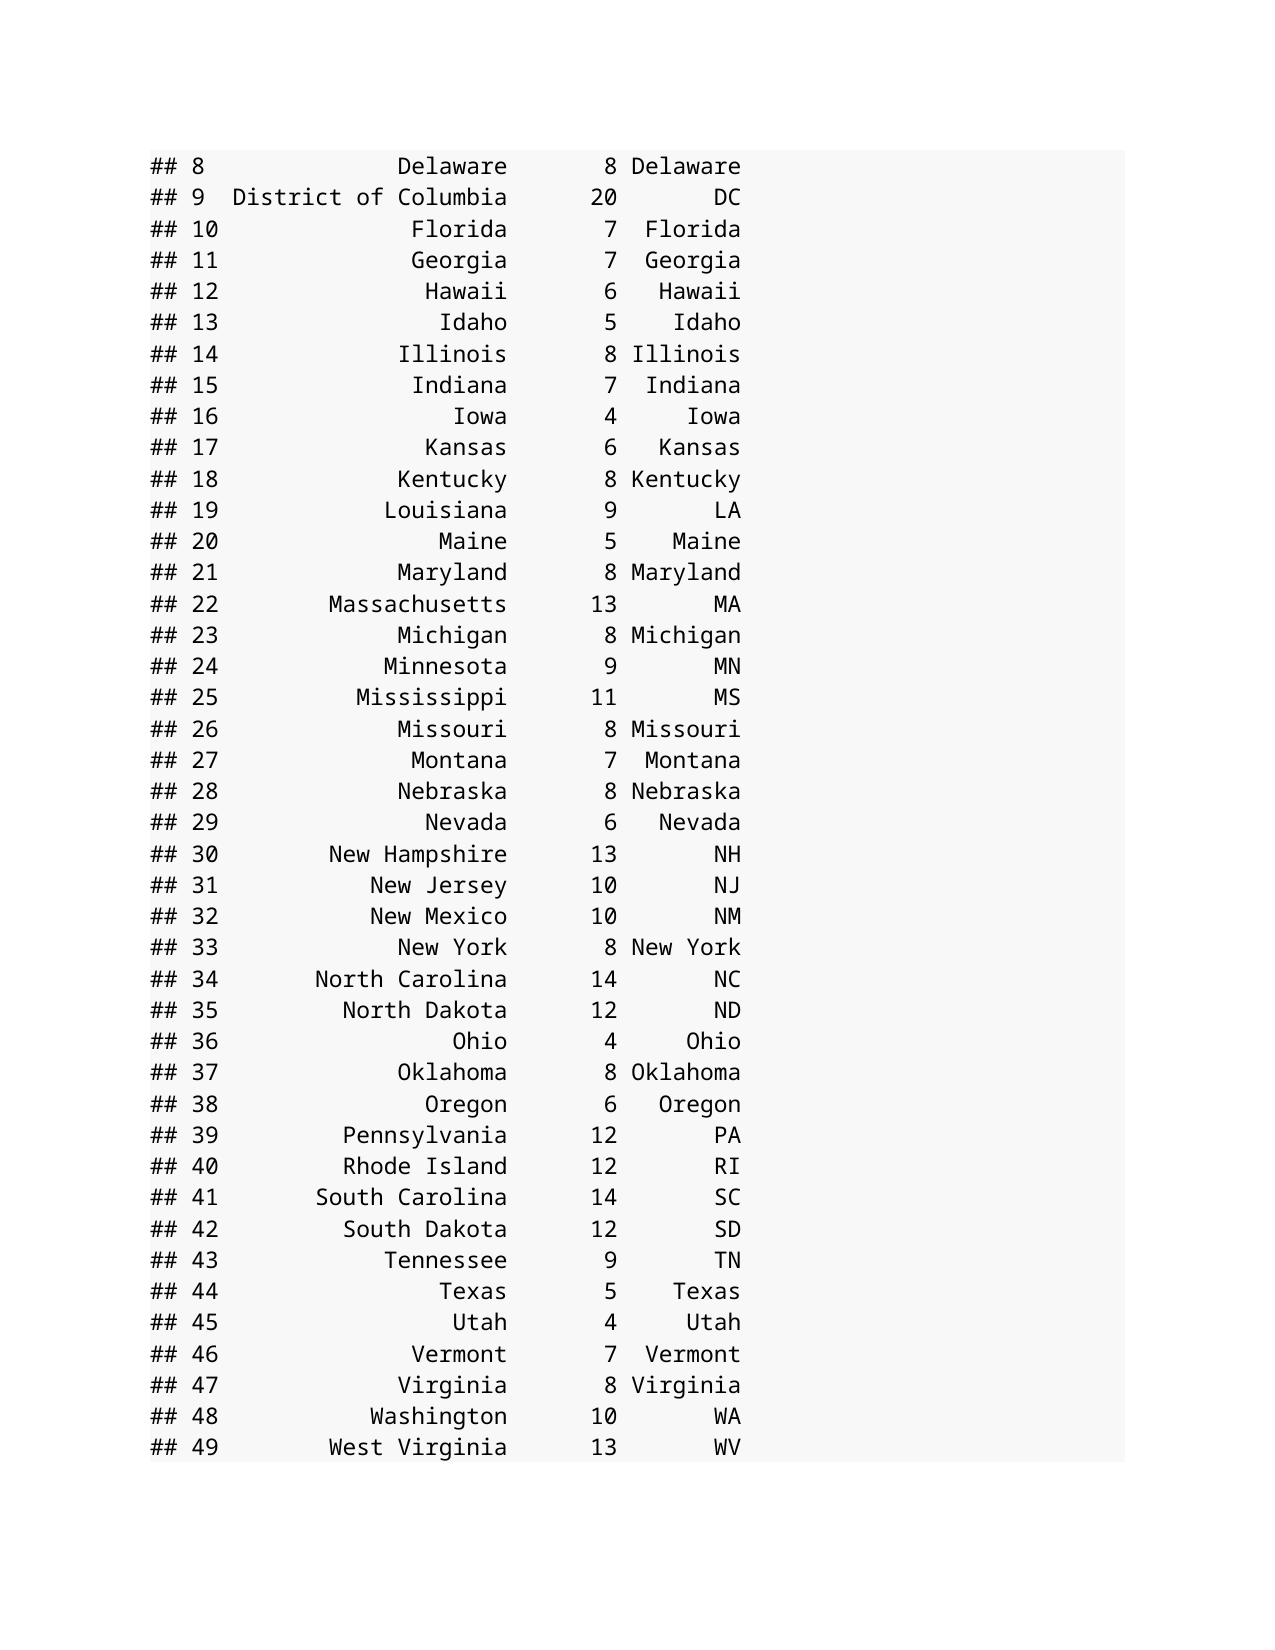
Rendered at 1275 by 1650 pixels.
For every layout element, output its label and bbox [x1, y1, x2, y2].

text [150, 150, 1125, 1462]
